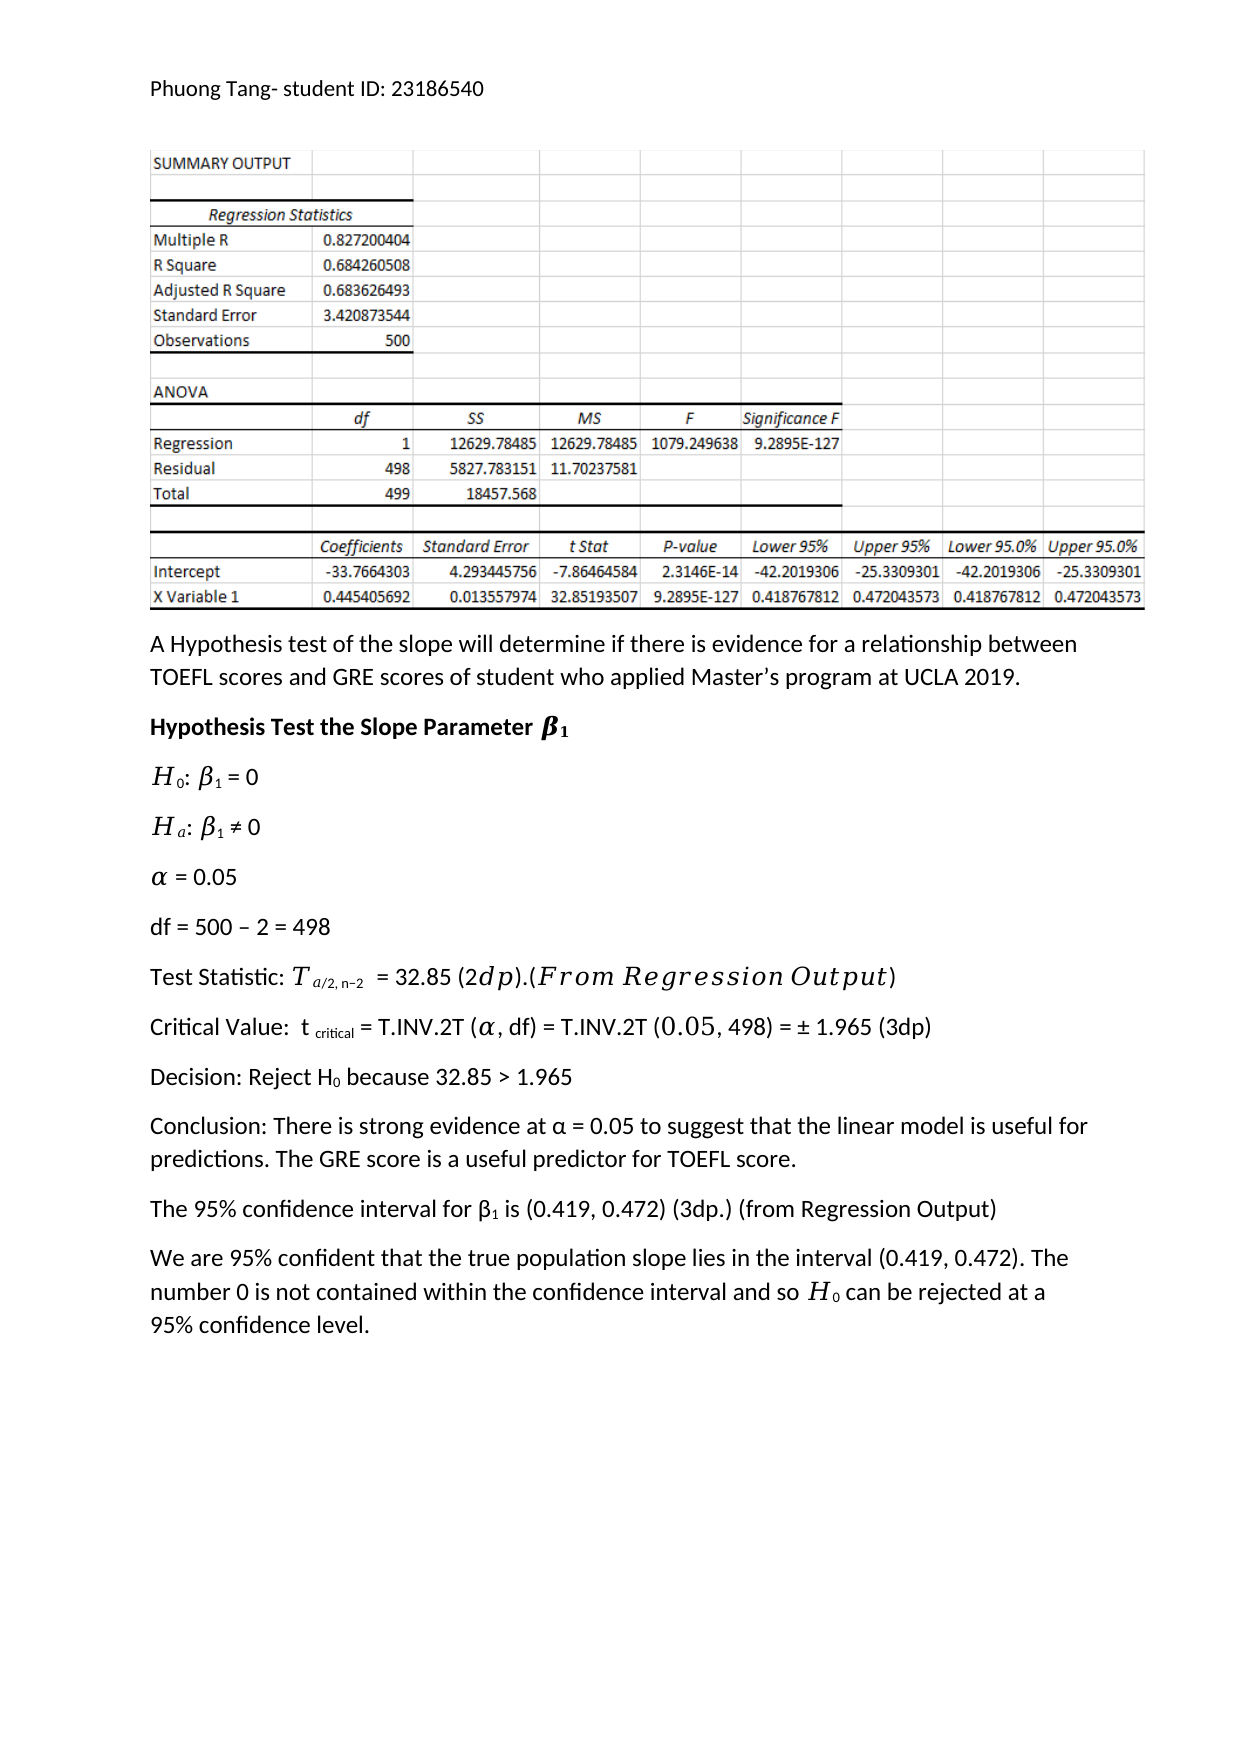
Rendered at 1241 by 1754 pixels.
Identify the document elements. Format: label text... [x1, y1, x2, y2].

text The 95% confidence interval for β1 is (0.419, 0.472) (3dp.) (from Regression Output) [150, 1193, 1090, 1223]
text 𝐻0: 𝛽1 = 0 [150, 761, 1090, 792]
text 𝐻𝑎: 𝛽1 ≠ 0 [150, 811, 1090, 842]
text A Hypothesis test of the slope will determine if there is evidence for a relationship between TOEFL scores and GRE scores of student who applied Master’s program at UCLA 2019. [150, 628, 1090, 692]
text Decision: Reject H0 because 32.85 > 1.965 [150, 1061, 1090, 1091]
text Conclusion: There is strong evidence at α = 0.05 to suggest that the linear model is useful for predictions. The GRE score is a useful predictor for TOEFL score. [150, 1111, 1090, 1174]
text 𝛼 = 0.05 [150, 861, 1090, 892]
text Test Statistic: 𝑇𝑎/2, n−2 = 32.85 (2𝑑𝑝).(𝐹𝑟𝑜𝑚 𝑅𝑒𝑔𝑟𝑒𝑠𝑠𝑖𝑜𝑛 𝑂𝑢𝑡𝑝𝑢𝑡) [150, 961, 1090, 992]
text Hypothesis Test the Slope Parameter 𝜷𝟏 [150, 711, 1090, 742]
text df = 500 – 2 = 498 [150, 911, 1090, 942]
text We are 95% confident that the true population slope lies in the interval (0.419, 0.472). The number 0 is not contained within the confidence interval and so 𝐻0 can be rejected at a 95% confidence level. [150, 1243, 1090, 1339]
picture [150, 150, 1146, 610]
text Critical Value: t critical = T.INV.2T (𝛼, df) = T.INV.2T (0.05, 498) = ± 1.965 (3dp) [150, 1011, 1090, 1042]
